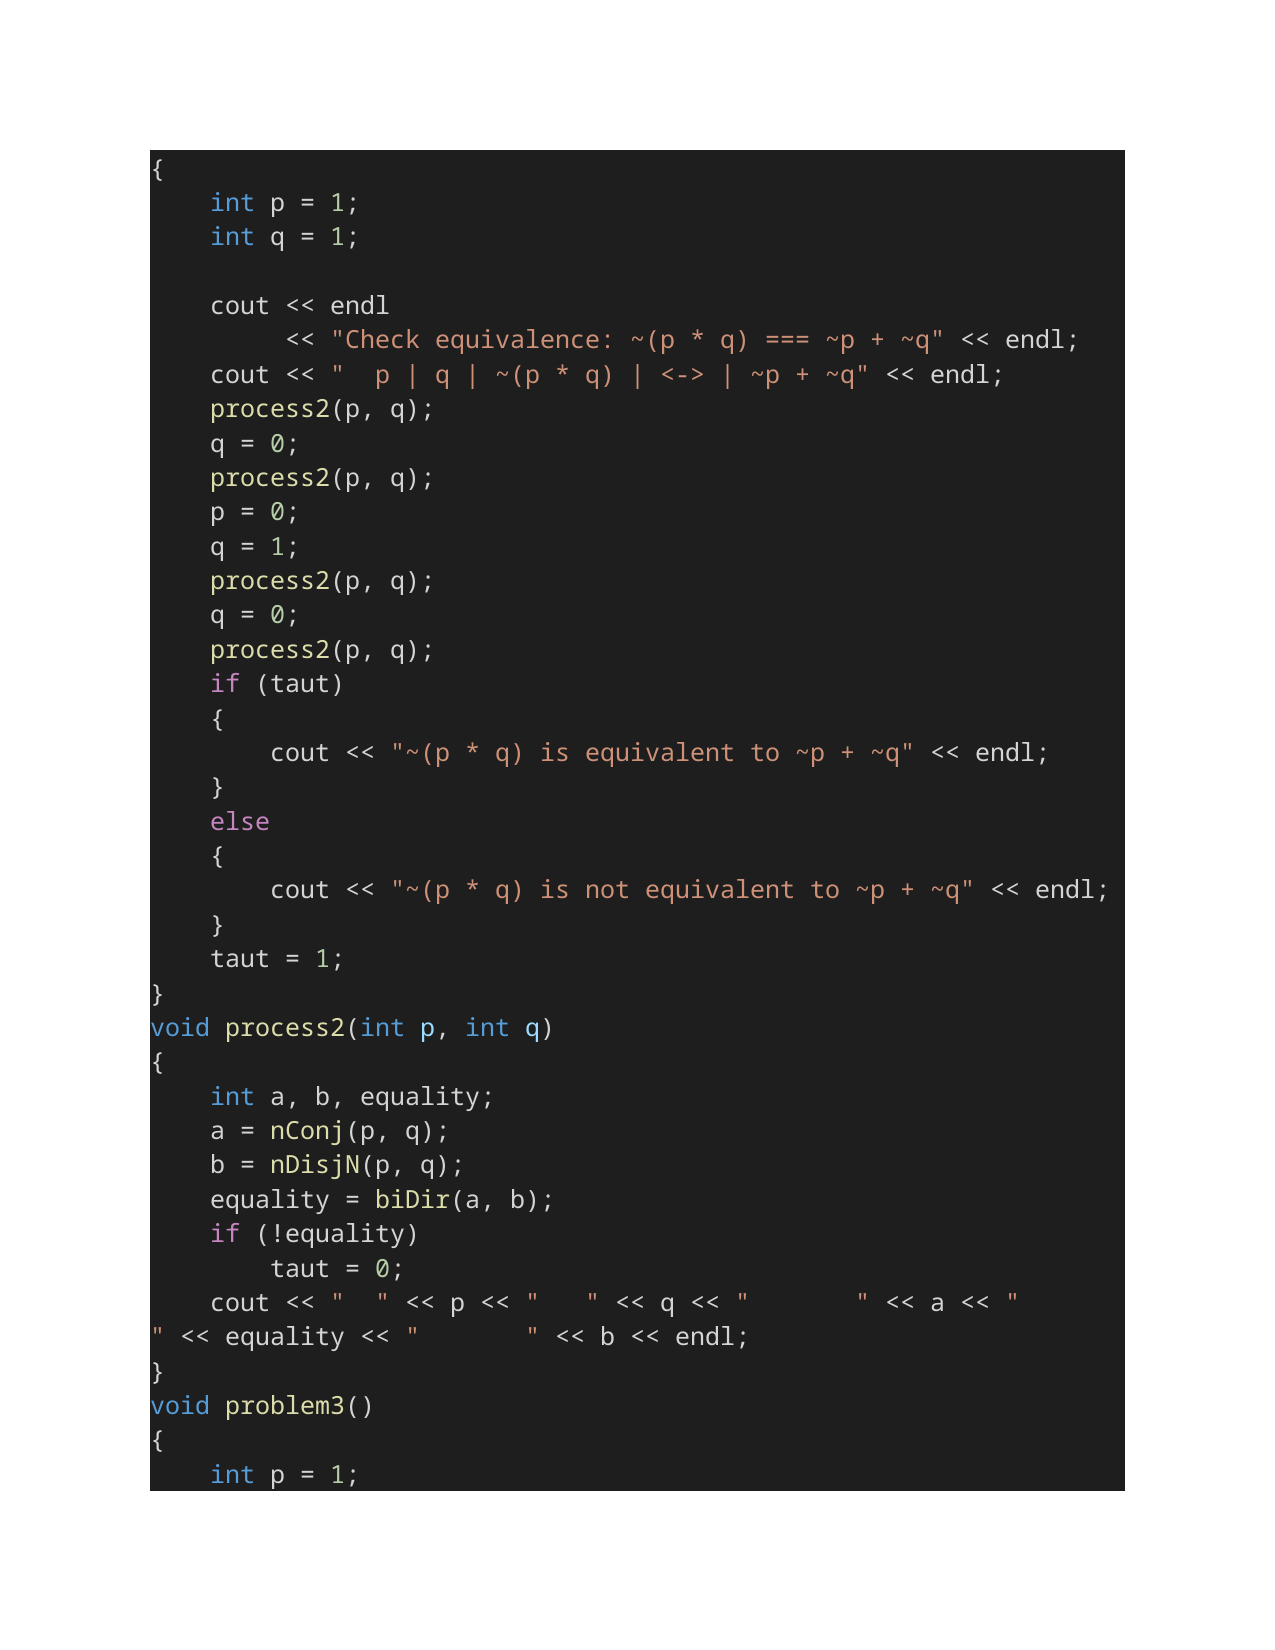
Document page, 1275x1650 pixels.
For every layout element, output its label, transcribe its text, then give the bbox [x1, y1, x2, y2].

text q = 1; [150, 528, 1125, 562]
text if (taut) [150, 666, 1125, 700]
text process2(p, q); [150, 391, 1125, 425]
text taut = 1; [150, 941, 1125, 975]
text if (!equality) [150, 1216, 1125, 1250]
text a = nConj(p, q); [150, 1112, 1125, 1147]
text int p = 1; [150, 184, 1125, 219]
text equality = biDir(a, b); [150, 1181, 1125, 1216]
text cout << "~(p * q) is not equivalent to ~p + ~q" << endl; [150, 872, 1125, 906]
text int p = 1; [150, 1456, 1125, 1491]
text process2(p, q); [150, 459, 1125, 494]
text int q = 1; [150, 219, 1125, 253]
text { [150, 1422, 1125, 1456]
text taut = 0; [150, 1250, 1125, 1284]
text cout << endl [150, 287, 1125, 322]
text else [150, 803, 1125, 837]
text void process2(int p, int q) [150, 1009, 1125, 1044]
text { [150, 1044, 1125, 1078]
text { [150, 700, 1125, 734]
text } [150, 975, 1125, 1009]
text { [150, 150, 1125, 184]
text } [150, 1353, 1125, 1387]
text int a, b, equality; [150, 1078, 1125, 1112]
text } [150, 906, 1125, 941]
text cout << " " << p << " " << q << " " << a << " " << equality << " " << b << endl; [150, 1284, 1125, 1353]
text cout << "~(p * q) is equivalent to ~p + ~q" << endl; [150, 734, 1125, 769]
text q = 0; [150, 425, 1125, 459]
text void problem3() [150, 1387, 1125, 1422]
text << "Check equivalence: ~(p * q) === ~p + ~q" << endl; [150, 322, 1125, 356]
text { [150, 837, 1125, 872]
text p = 0; [150, 494, 1125, 528]
text q = 0; [150, 597, 1125, 631]
text b = nDisjN(p, q); [150, 1147, 1125, 1181]
text process2(p, q); [150, 562, 1125, 597]
text cout << " p | q | ~(p * q) | <-> | ~p + ~q" << endl; [150, 356, 1125, 391]
text process2(p, q); [150, 631, 1125, 666]
text } [150, 769, 1125, 803]
